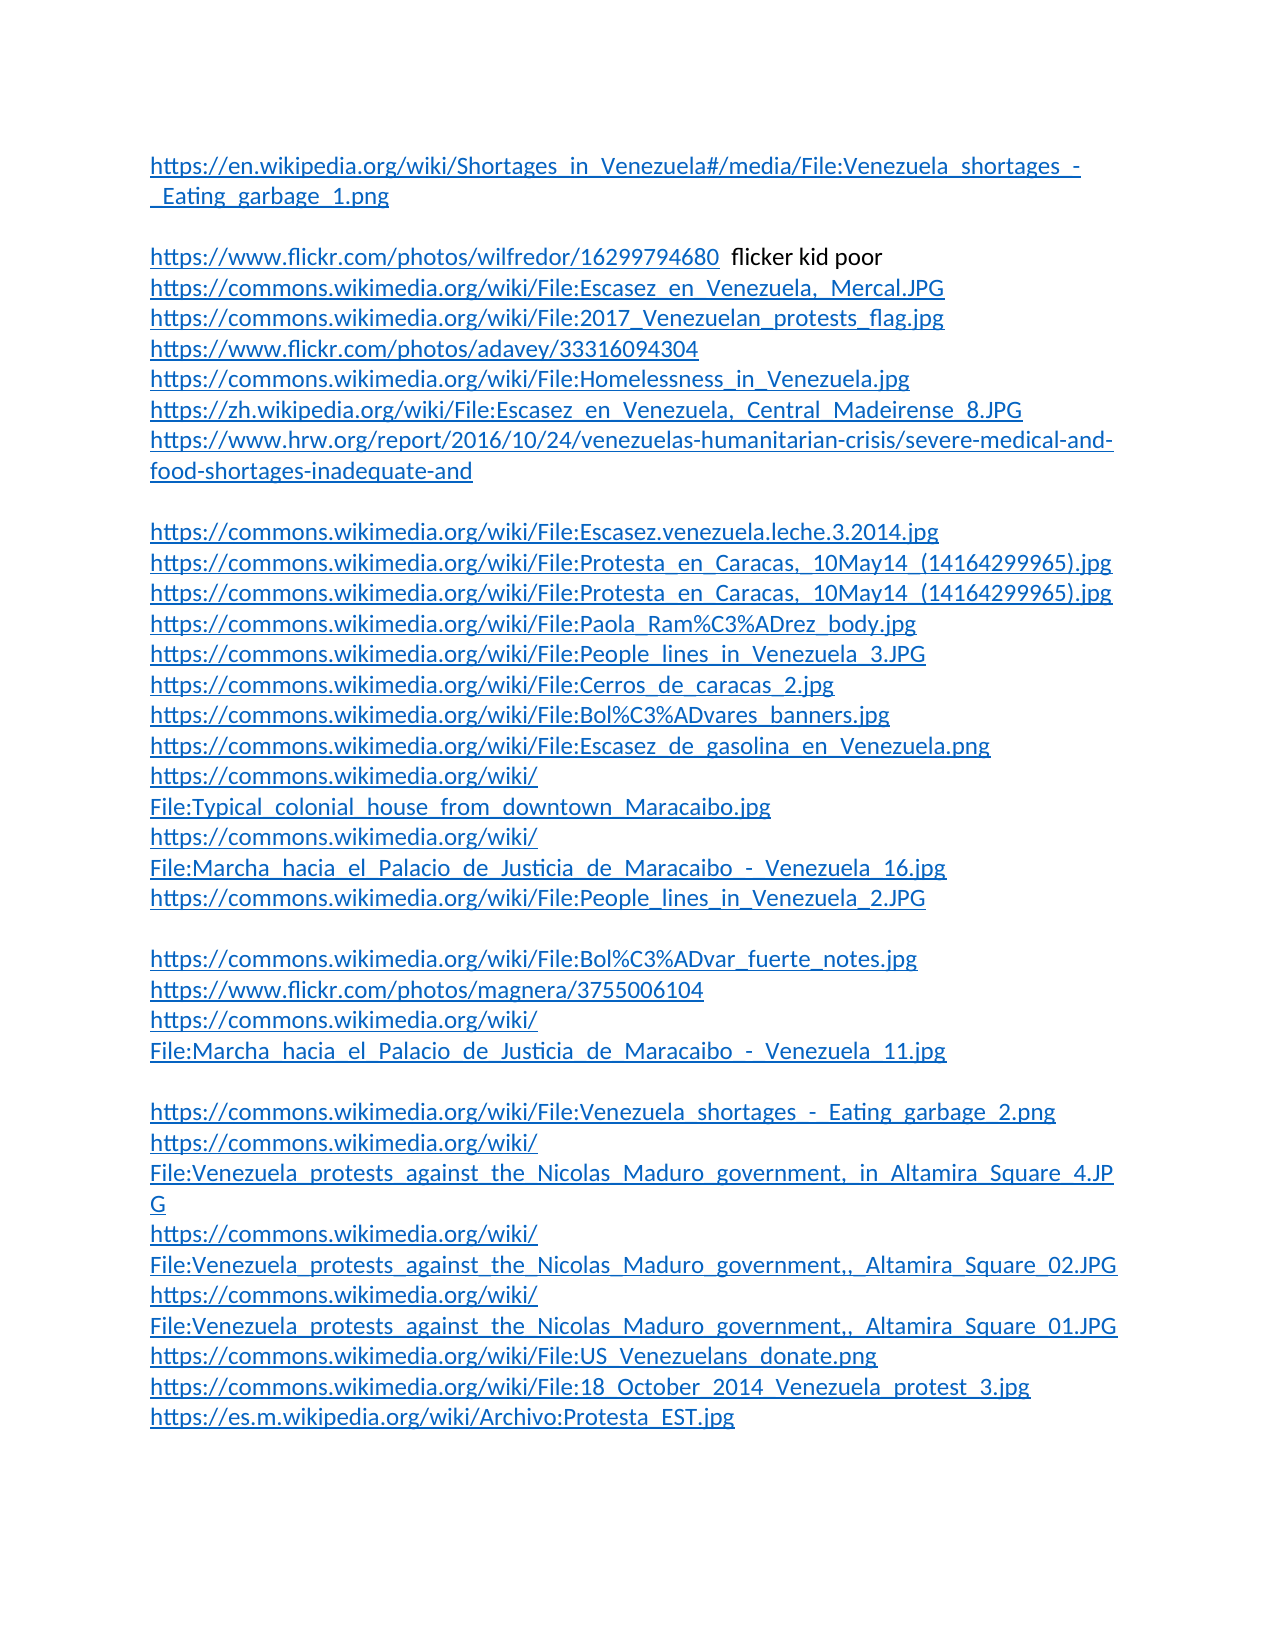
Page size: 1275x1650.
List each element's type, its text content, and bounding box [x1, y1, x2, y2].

text https://commons.wikimedia.org/wiki/File:Escasez_en_Venezuela,_Mercal.JPG [150, 272, 1125, 303]
text https://zh.wikipedia.org/wiki/File:Escasez_en_Venezuela,_Central_Madeirense_8.JPG [150, 394, 1125, 425]
text https://commons.wikimedia.org/wiki/File:Homelessness_in_Venezuela.jpg [150, 364, 1125, 394]
text https://www.flickr.com/photos/wilfredor/16299794680 flicker kid poor [150, 242, 1125, 272]
text https://commons.wikimedia.org/wiki/File:Protesta_en_Caracas,_10May14_(14164299965).jpg [150, 547, 1125, 577]
text https://commons.wikimedia.org/wiki/File:Venezuela_shortages_-_Eating_garbage_2.png [150, 1096, 1125, 1127]
text https://es.m.wikipedia.org/wiki/Archivo:Protesta_EST.jpg [150, 1401, 1125, 1432]
text https://commons.wikimedia.org/wiki/File:Venezuela_protests_against_the_Nicolas_Maduro_government,,_Altamira_Square_01.JPG [150, 1279, 1125, 1340]
text https://commons.wikimedia.org/wiki/File:Paola_Ram%C3%ADrez_body.jpg [150, 608, 1125, 638]
text https://commons.wikimedia.org/wiki/File:Protesta_en_Caracas,_10May14_(14164299965).jpg [150, 577, 1125, 608]
text https://commons.wikimedia.org/wiki/File:Marcha_hacia_el_Palacio_de_Justicia_de_Maracaibo_-_Venezuela_11.jpg [150, 1004, 1125, 1066]
text https://commons.wikimedia.org/wiki/File:Cerros_de_caracas_2.jpg [150, 669, 1125, 699]
text https://www.flickr.com/photos/adavey/33316094304 [150, 333, 1125, 364]
text https://commons.wikimedia.org/wiki/File:People_lines_in_Venezuela_3.JPG [150, 638, 1125, 669]
text https://commons.wikimedia.org/wiki/File:2017_Venezuelan_protests_flag.jpg [150, 303, 1125, 333]
text https://en.wikipedia.org/wiki/Shortages_in_Venezuela#/media/File:Venezuela_shortages_-_Eating_garbage_1.png [150, 150, 1125, 211]
text https://commons.wikimedia.org/wiki/File:18_October_2014_Venezuela_protest_3.jpg [150, 1371, 1125, 1401]
text https://commons.wikimedia.org/wiki/File:Escasez.venezuela.leche.3.2014.jpg [150, 516, 1125, 547]
text https://commons.wikimedia.org/wiki/File:Venezuela_protests_against_the_Nicolas_Maduro_government,,_Altamira_Square_02.JPG [150, 1218, 1125, 1279]
text https://commons.wikimedia.org/wiki/File:Bol%C3%ADvares_banners.jpg [150, 699, 1125, 730]
text https://commons.wikimedia.org/wiki/File:US_Venezuelans_donate.png [150, 1340, 1125, 1371]
text https://commons.wikimedia.org/wiki/File:Escasez_de_gasolina_en_Venezuela.png [150, 730, 1125, 760]
text https://commons.wikimedia.org/wiki/File:Typical_colonial_house_from_downtown_Maracaibo.jpg [150, 760, 1125, 821]
text https://commons.wikimedia.org/wiki/File:People_lines_in_Venezuela_2.JPG [150, 882, 1125, 913]
text https://www.hrw.org/report/2016/10/24/venezuelas-humanitarian-crisis/severe-medical-and-food-shortages-inadequate-and [150, 425, 1125, 486]
text https://www.flickr.com/photos/magnera/3755006104 [150, 974, 1125, 1004]
text https://commons.wikimedia.org/wiki/File:Venezuela_protests_against_the_Nicolas_Maduro_government,_in_Altamira_Square_4.JPG [150, 1127, 1125, 1218]
text https://commons.wikimedia.org/wiki/File:Bol%C3%ADvar_fuerte_notes.jpg [150, 943, 1125, 974]
text https://commons.wikimedia.org/wiki/File:Marcha_hacia_el_Palacio_de_Justicia_de_Maracaibo_-_Venezuela_16.jpg [150, 821, 1125, 882]
